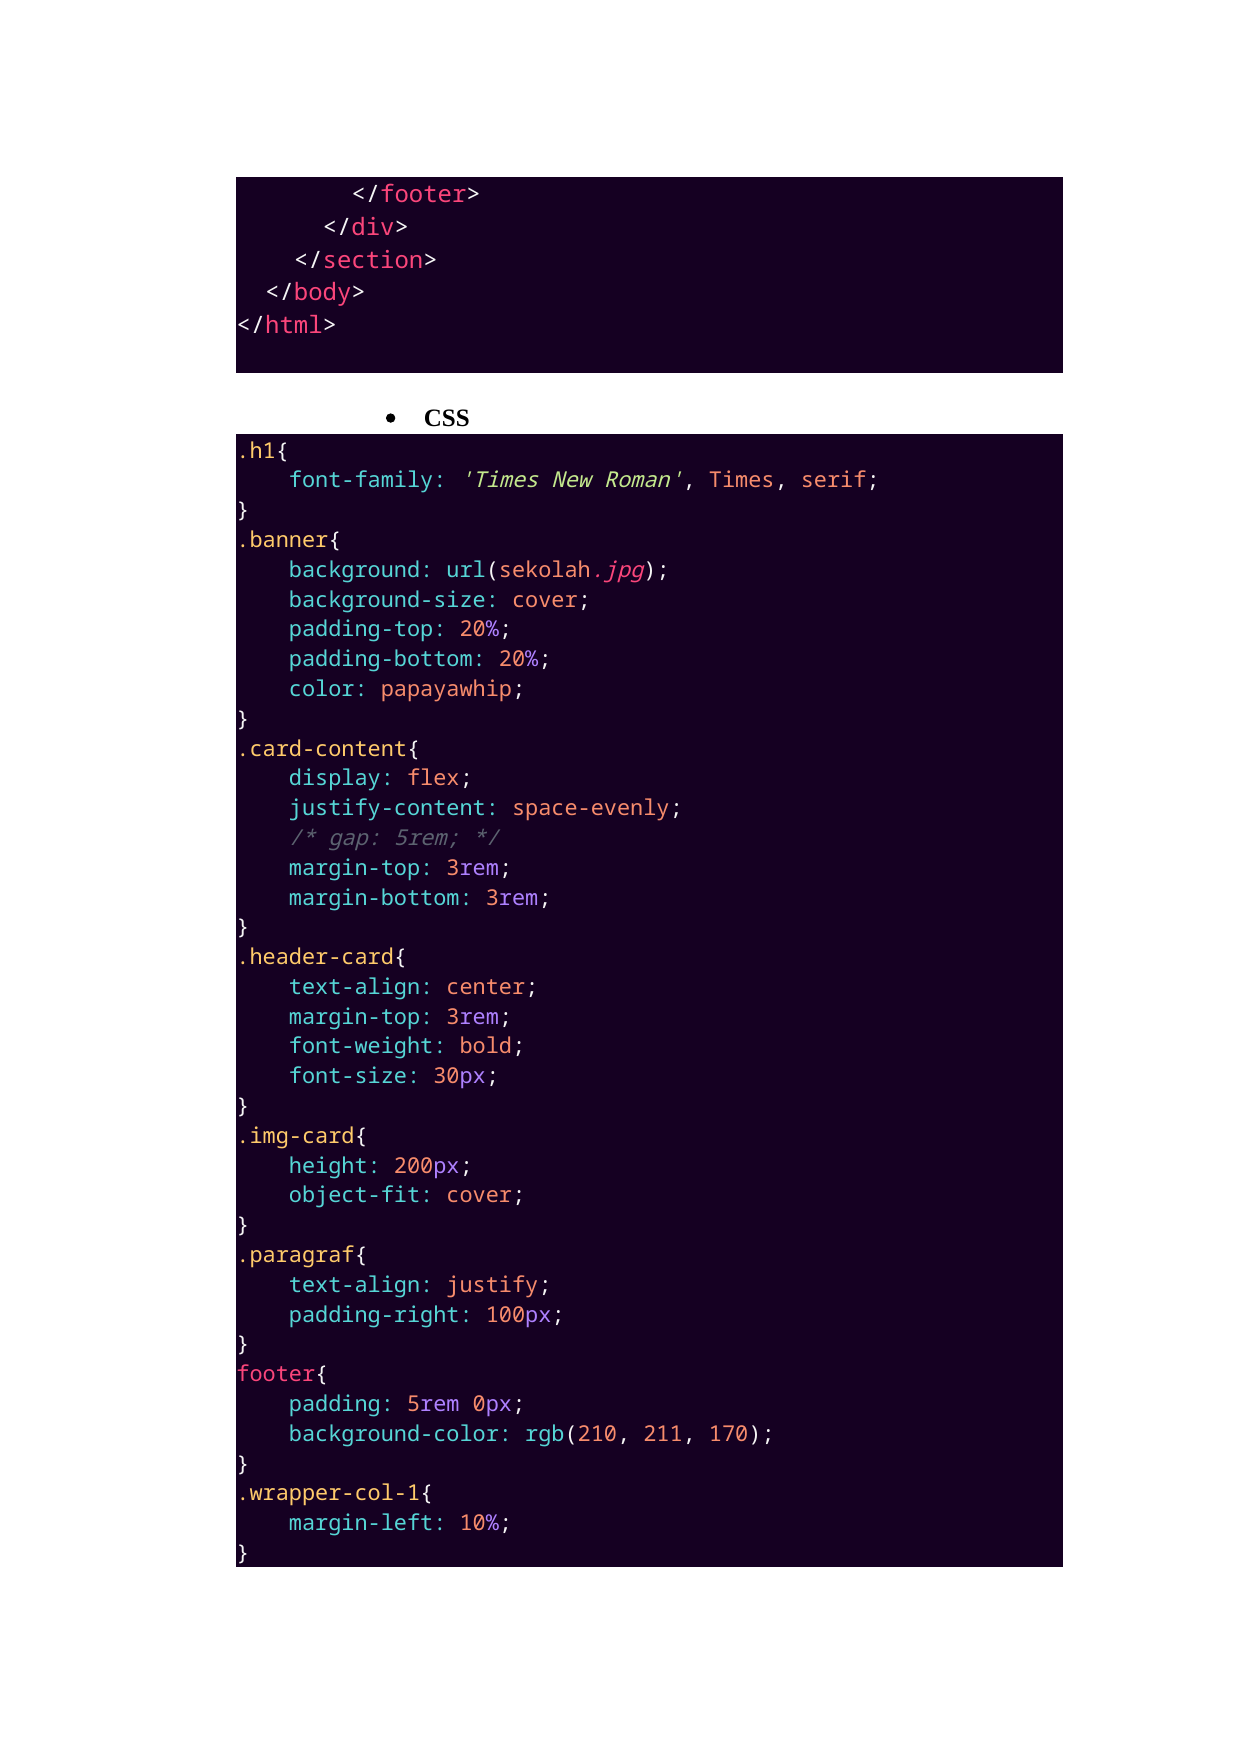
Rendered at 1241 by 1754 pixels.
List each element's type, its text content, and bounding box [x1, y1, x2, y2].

text </html> [236, 308, 1063, 340]
text height: 200px; [236, 1149, 1063, 1179]
text margin-bottom: 3rem; [236, 881, 1063, 911]
text } [236, 1090, 1063, 1120]
text .h1{ [236, 434, 1063, 464]
text text-align: justify; [236, 1269, 1063, 1298]
text margin-top: 3rem; [236, 852, 1063, 881]
text color: papayawhip; [236, 673, 1063, 703]
text } [236, 703, 1063, 732]
text background-color: rgb(210, 211, 170); [236, 1418, 1063, 1447]
text </body> [236, 275, 1063, 308]
text font-weight: bold; [236, 1030, 1063, 1060]
text } [236, 911, 1063, 941]
text background-size: cover; [236, 583, 1063, 613]
text </div> [236, 210, 1063, 242]
text .paragraf{ [236, 1239, 1063, 1269]
text } [236, 1328, 1063, 1358]
list CSS [386, 403, 1061, 432]
text font-size: 30px; [236, 1060, 1063, 1090]
text </section> [236, 242, 1063, 275]
text font-family: 'Times New Roman', Times, serif; [236, 464, 1063, 494]
text padding: 5rem 0px; [236, 1388, 1063, 1418]
text padding-top: 20%; [236, 613, 1063, 643]
text text-align: center; [236, 971, 1063, 1001]
text margin-left: 10%; [236, 1507, 1063, 1537]
text footer{ [236, 1358, 1063, 1388]
text .img-card{ [236, 1120, 1063, 1149]
text margin-top: 3rem; [236, 1001, 1063, 1030]
text object-fit: cover; [236, 1179, 1063, 1209]
text } [236, 1209, 1063, 1239]
text } [236, 1447, 1063, 1477]
text .header-card{ [236, 941, 1063, 971]
text } [236, 1537, 1063, 1567]
text padding-bottom: 20%; [236, 643, 1063, 673]
text .wrapper-col-1{ [236, 1477, 1063, 1507]
text padding-right: 100px; [236, 1298, 1063, 1328]
text .banner{ [236, 524, 1063, 554]
text display: flex; [236, 762, 1063, 792]
text background: url(sekolah.jpg); [236, 554, 1063, 583]
text /* gap: 5rem; */ [236, 822, 1063, 852]
text </footer> [236, 177, 1063, 210]
text justify-content: space-evenly; [236, 792, 1063, 822]
text } [236, 494, 1063, 524]
text .card-content{ [236, 732, 1063, 762]
